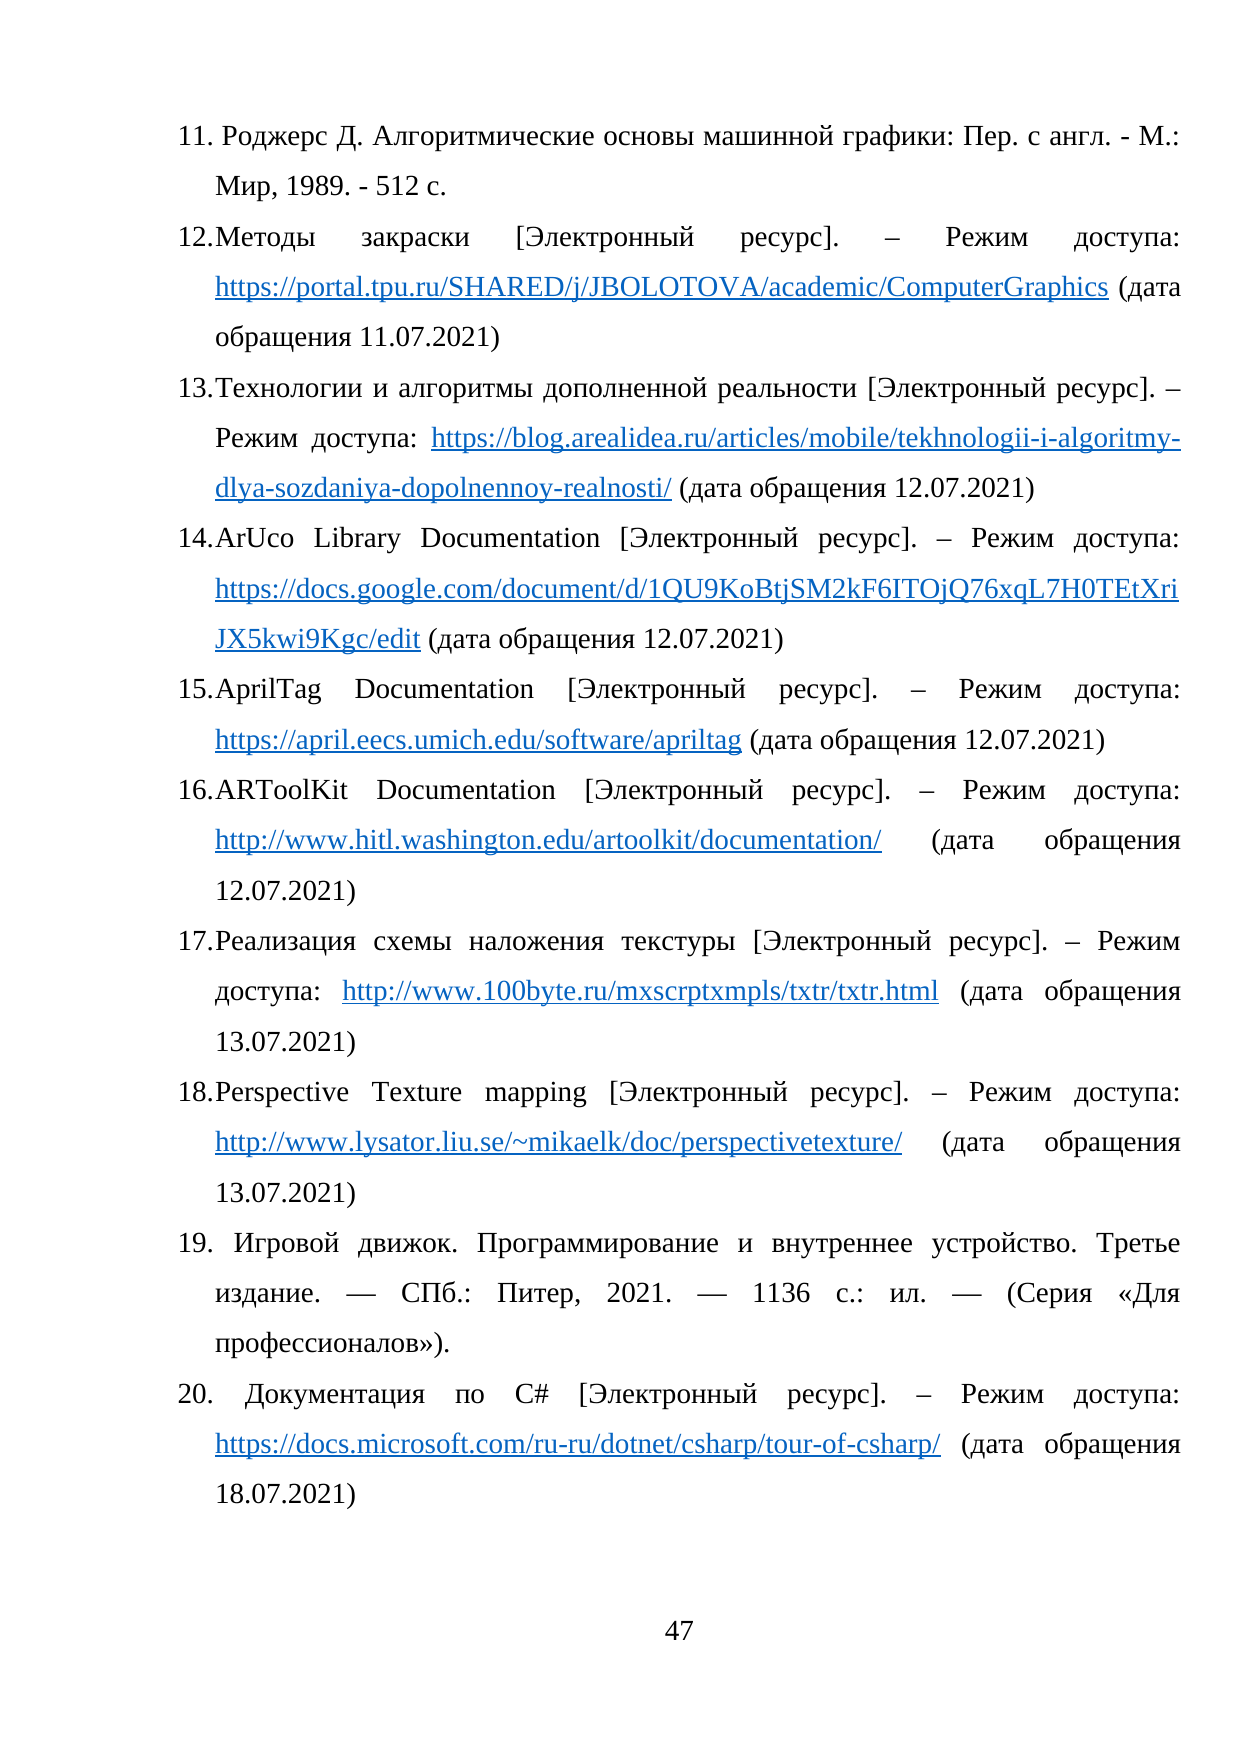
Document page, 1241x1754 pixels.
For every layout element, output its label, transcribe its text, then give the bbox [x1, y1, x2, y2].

list Технологии и алгоритмы дополненной реальности [Электронный ресурс]. – Режим доступа: https://blog.arealidea.ru/articles/mobile/tekhnologii-i-algoritmy-dlya-sozdaniya-dopolnennoy-realnosti/ (дата обращения 12.07.2021) [177, 370, 1181, 504]
list ArUco Library Documentation [Электронный ресурс]. – Режим доступа: https://docs.google.com/document/d/1QU9KoBtjSM2kF6ITOjQ76xqL7H0TEtXriJX5kwi9Kgc/edit (дата обращения 12.07.2021) [177, 521, 1181, 655]
list Роджерс Д. Алгоритмические основы машинной графики: Пер. с англ. - М.: Мир, 1989. - 512 с. [177, 118, 1181, 202]
list ARToolKit Documentation [Электронный ресурс]. – Режим доступа: http://www.hitl.washington.edu/artoolkit/documentation/ (дата обращения 12.07.2021) [177, 772, 1181, 906]
list Игровой движок. Программирование и внутреннее устройство. Третье издание. — СПб.: Питер, 2021. — 1136 с.: ил. — (Серия «Для профессионалов»). [177, 1225, 1181, 1359]
list Реализация схемы наложения текстуры [Электронный ресурс]. – Режим доступа: http://www.100byte.ru/mxscrptxmpls/txtr/txtr.html (дата обращения 13.07.2021) [177, 923, 1181, 1057]
list AprilTag Documentation [Электронный ресурс]. – Режим доступа: https://april.eecs.umich.edu/software/apriltag (дата обращения 12.07.2021) [177, 672, 1181, 755]
list Методы закраски [Электронный ресурс]. – Режим доступа: https://portal.tpu.ru/SHARED/j/JBOLOTOVA/academic/ComputerGraphics (дата обращения 11.07.2021) [177, 219, 1181, 353]
list Perspective Texture mapping [Электронный ресурс]. – Режим доступа: http://www.lysator.liu.se/~mikaelk/doc/perspectivetexture/ (дата обращения 13.07.2021) [177, 1074, 1181, 1208]
list Документация по C# [Электронный ресурс]. – Режим доступа: https://docs.microsoft.com/ru-ru/dotnet/csharp/tour-of-csharp/ (дата обращения 18.07.2021) [177, 1376, 1181, 1510]
